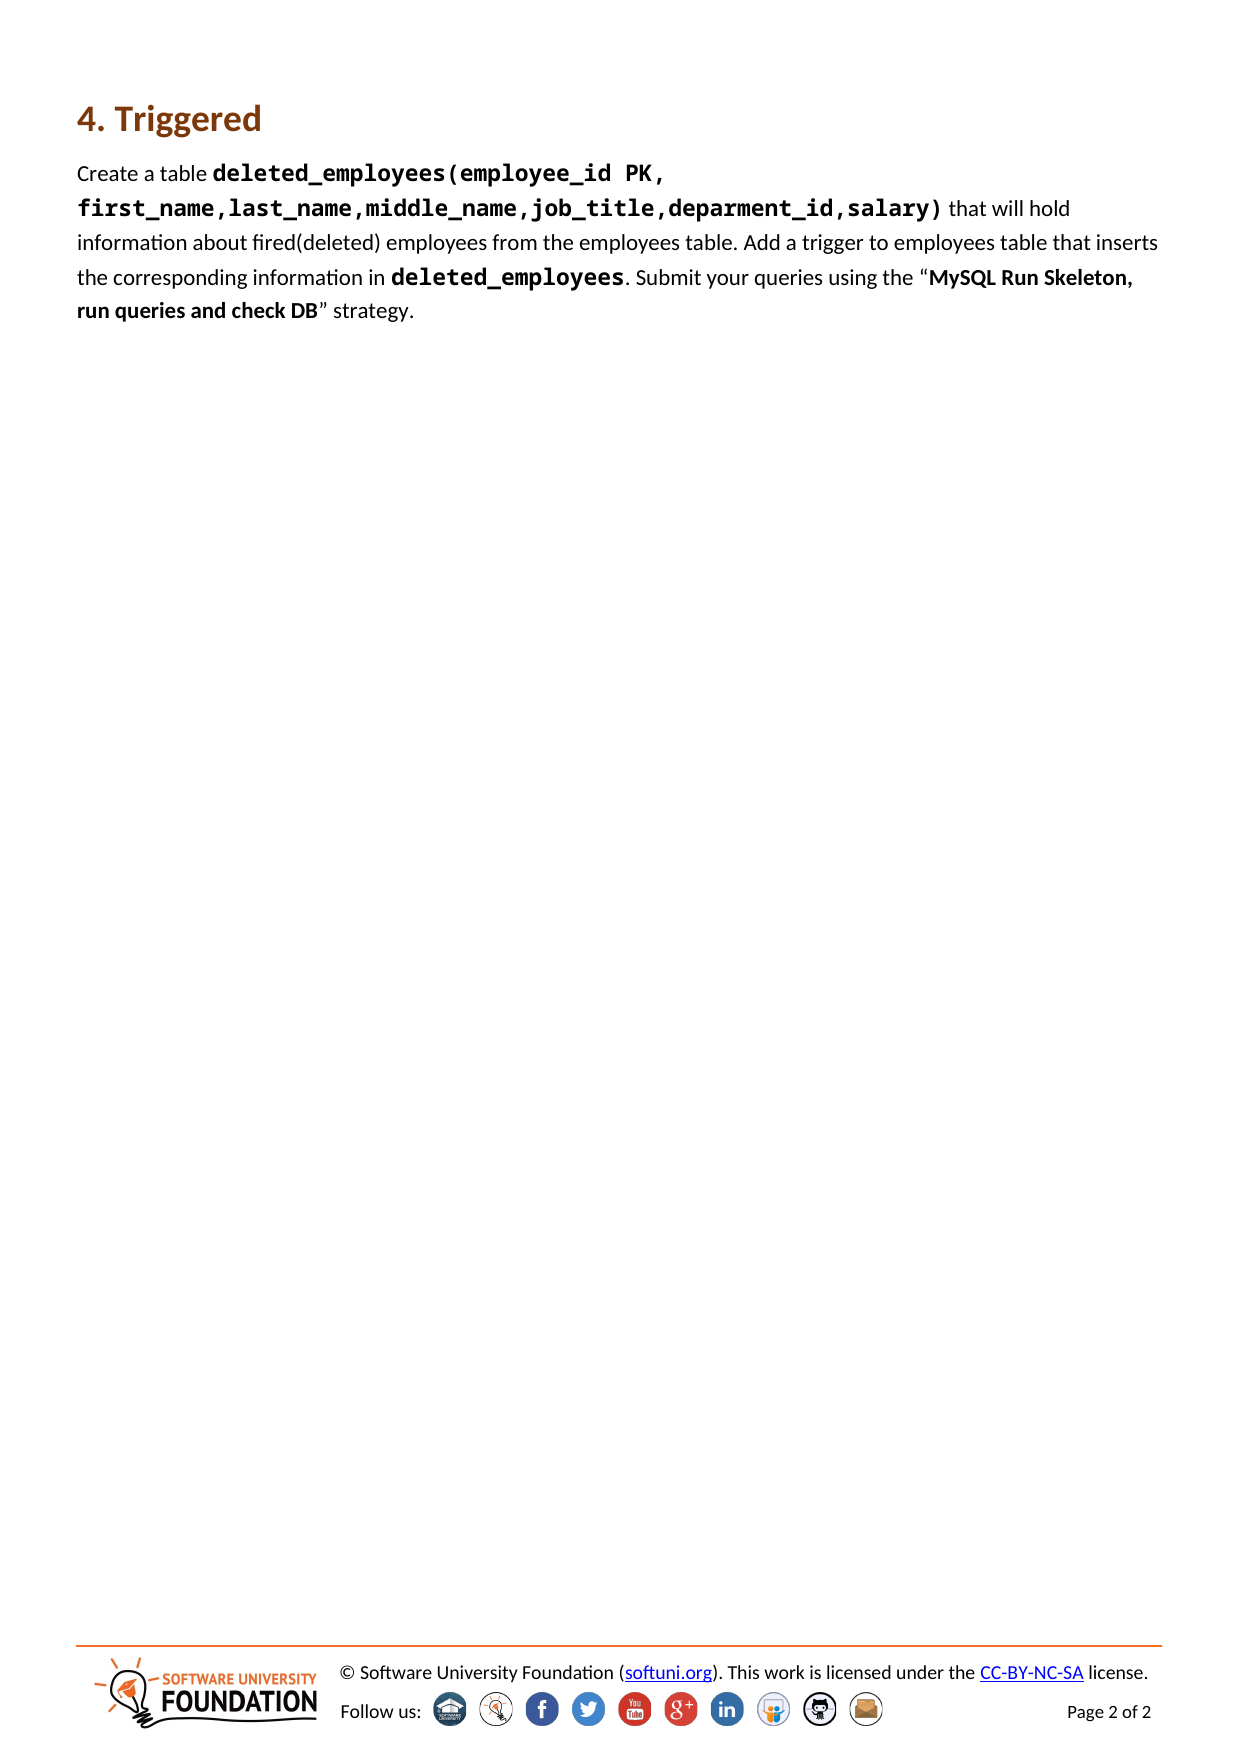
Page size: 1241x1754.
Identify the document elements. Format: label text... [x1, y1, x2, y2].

picture [757, 1692, 790, 1726]
picture [664, 1692, 698, 1726]
picture [710, 1692, 744, 1726]
picture [525, 1692, 559, 1726]
picture [849, 1692, 883, 1726]
picture [479, 1692, 513, 1726]
picture [803, 1692, 837, 1726]
picture [618, 1692, 652, 1726]
picture [93, 1656, 317, 1729]
picture [572, 1692, 605, 1726]
picture [433, 1692, 467, 1726]
text Create a table deleted_employees(employee_id PK, first_name,last_name,middle_name,job_title,deparment_id,salary) that will hold information about fired(deleted) employees from the employees table. Add a trigger to employees table that inserts the corresponding information in deleted_employees. Submit your queries using the “MySQL Run Skeleton, run queries and check DB” strategy. [77, 156, 1163, 324]
subtitle Triggered [77, 95, 1163, 141]
